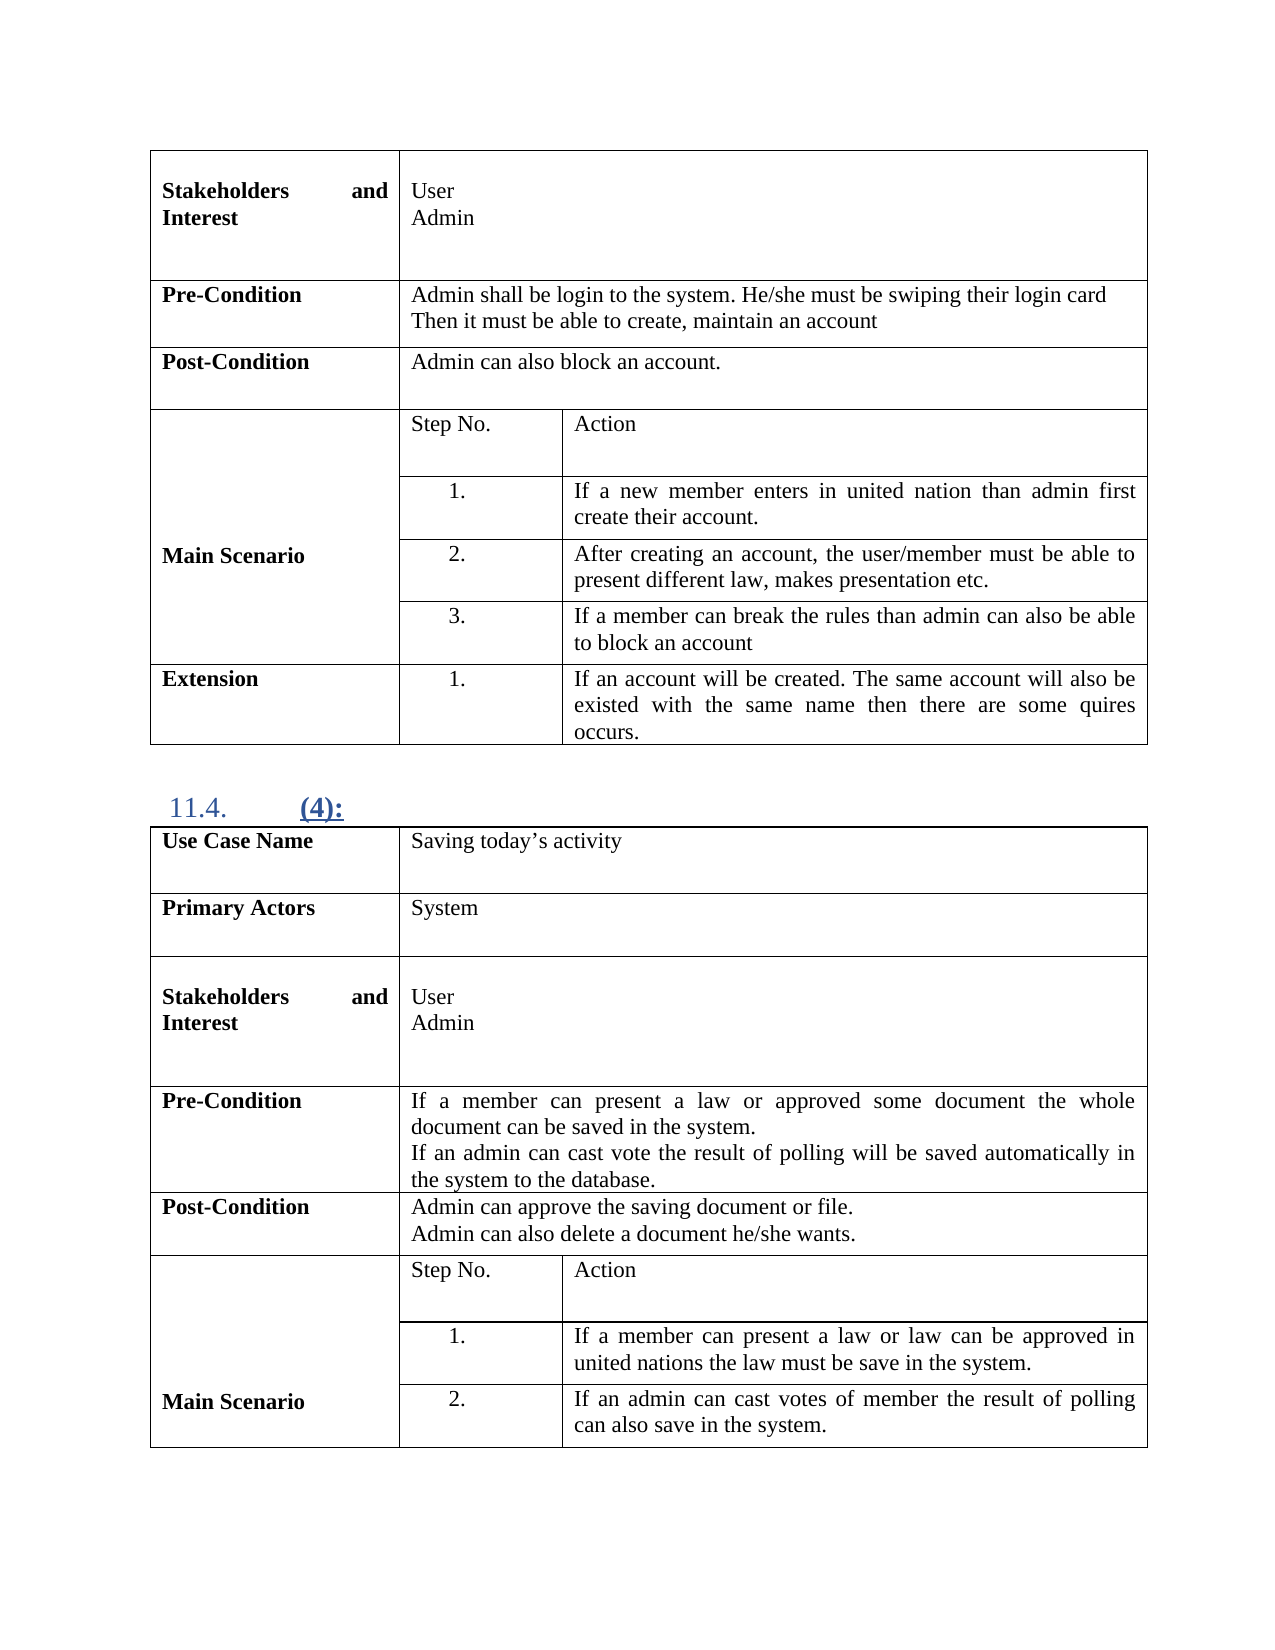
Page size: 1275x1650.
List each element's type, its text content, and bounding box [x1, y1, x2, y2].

table_cell After creating an account, the user/member must be able to present different law, makes presentation etc. [563, 540, 1147, 601]
table_cell [400, 1385, 562, 1447]
table_cell If a new member enters in united nation than admin first create their account. [563, 477, 1147, 538]
table_cell Extension [151, 665, 399, 744]
table_cell Stakeholders and Interest [151, 151, 399, 280]
table_cell User Admin [400, 957, 1147, 1086]
table_cell Post-Condition [151, 348, 399, 409]
table_cell [400, 1323, 562, 1384]
table_cell If an account will be created. The same account will also be existed with the same name then there are some quires occurs. [563, 665, 1147, 744]
table_cell If a member can present a law or law can be approved in united nations the law must be save in the system. [563, 1323, 1147, 1384]
table_cell Post-Condition [151, 1193, 399, 1255]
table_cell [400, 540, 562, 601]
table_cell If a member can present a law or approved some document the whole document can be saved in the system. If an admin can cast vote the result of polling will be saved automatically in the system to the database. [400, 1087, 1147, 1192]
table_cell [400, 602, 562, 664]
table_cell System [400, 894, 1147, 956]
table_cell Admin shall be login to the system. He/she must be swiping their login card Then it must be able to create, maintain an account [400, 281, 1147, 347]
table_cell Admin can approve the saving document or file. Admin can also delete a document he/she wants. [400, 1193, 1147, 1255]
table_header Use Case Name [151, 828, 399, 893]
table_cell Action [563, 1256, 1147, 1321]
table_cell Step No. [400, 410, 562, 476]
table_header Saving today’s activity [400, 828, 1147, 893]
table_cell Main Scenario [151, 1256, 399, 1447]
table_cell Primary Actors [151, 894, 399, 956]
table_cell Pre-Condition [151, 281, 399, 347]
table_cell [400, 477, 562, 538]
table_cell If a member can break the rules than admin can also be able to block an account [563, 602, 1147, 664]
table_cell Admin can also block an account. [400, 348, 1147, 409]
table_cell [400, 665, 562, 744]
table_cell If an admin can cast votes of member the result of polling can also save in the system. [563, 1385, 1147, 1447]
table_cell Pre-Condition [151, 1087, 399, 1192]
table_cell Action [563, 410, 1147, 476]
table_cell Main Scenario [151, 410, 399, 664]
table_cell Stakeholders and Interest [151, 957, 399, 1086]
table_cell Step No. [400, 1256, 562, 1321]
subtitle (4): [169, 790, 1125, 824]
table_cell User Admin [400, 151, 1147, 280]
